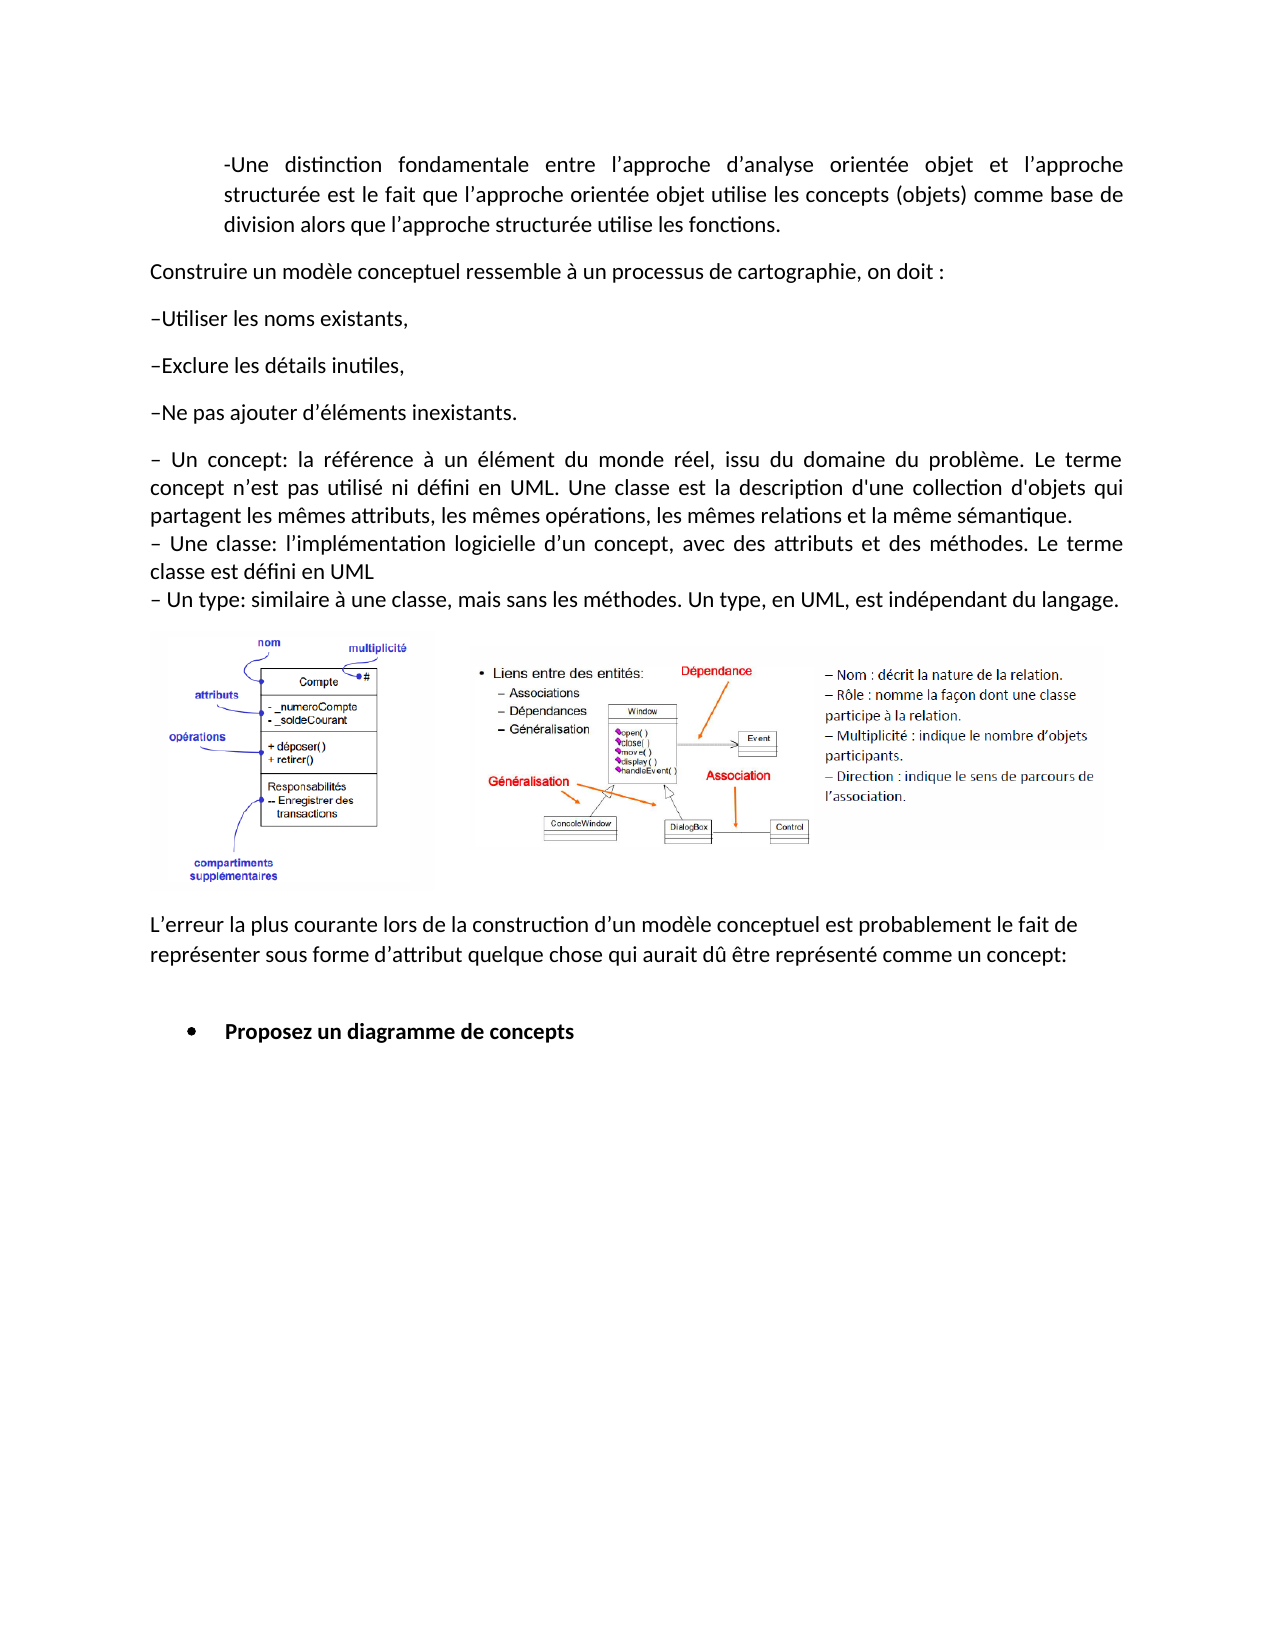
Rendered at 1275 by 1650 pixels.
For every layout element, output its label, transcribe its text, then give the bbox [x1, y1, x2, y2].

list Proposez un diagramme de concepts [187, 1017, 1125, 1045]
text Construire un modèle conceptuel ressemble à un processus de cartographie, on doit : [150, 257, 1125, 285]
text –Exclure les détails inutiles, [150, 351, 1125, 379]
text -Une distinction fondamentale entre l’approche d’analyse orientée objet et l’approche structurée est le fait que l’approche orientée objet utilise les concepts (objets) comme base de division alors que l’approche structurée utilise les fonctions. [224, 150, 1125, 238]
text – Une classe: l’implémentation logicielle d’un concept, avec des attributs et des méthodes. Le terme classe est défini en UML [150, 529, 1125, 585]
text –Utiliser les noms existants, [150, 304, 1125, 332]
text –Ne pas ajouter d’éléments inexistants. [150, 398, 1125, 426]
picture [470, 646, 1104, 850]
text – Un concept: la référence à un élément du monde réel, issu du domaine du problème. Le terme concept n’est pas utilisé ni défini en UML. Une classe est la description d'une collection d'objets qui partagent les mêmes attributs, les mêmes opérations, les mêmes relations et la même sémantique. [150, 445, 1125, 529]
text – Un type: similaire à une classe, mais sans les méthodes. Un type, en UML, est indépendant du langage. [150, 585, 1125, 613]
text L’erreur la plus courante lors de la construction d’un modèle conceptuel est probablement le fait de représenter sous forme d’attribut quelque chose qui aurait dû être représenté comme un concept: [150, 910, 1125, 968]
picture [150, 631, 435, 891]
